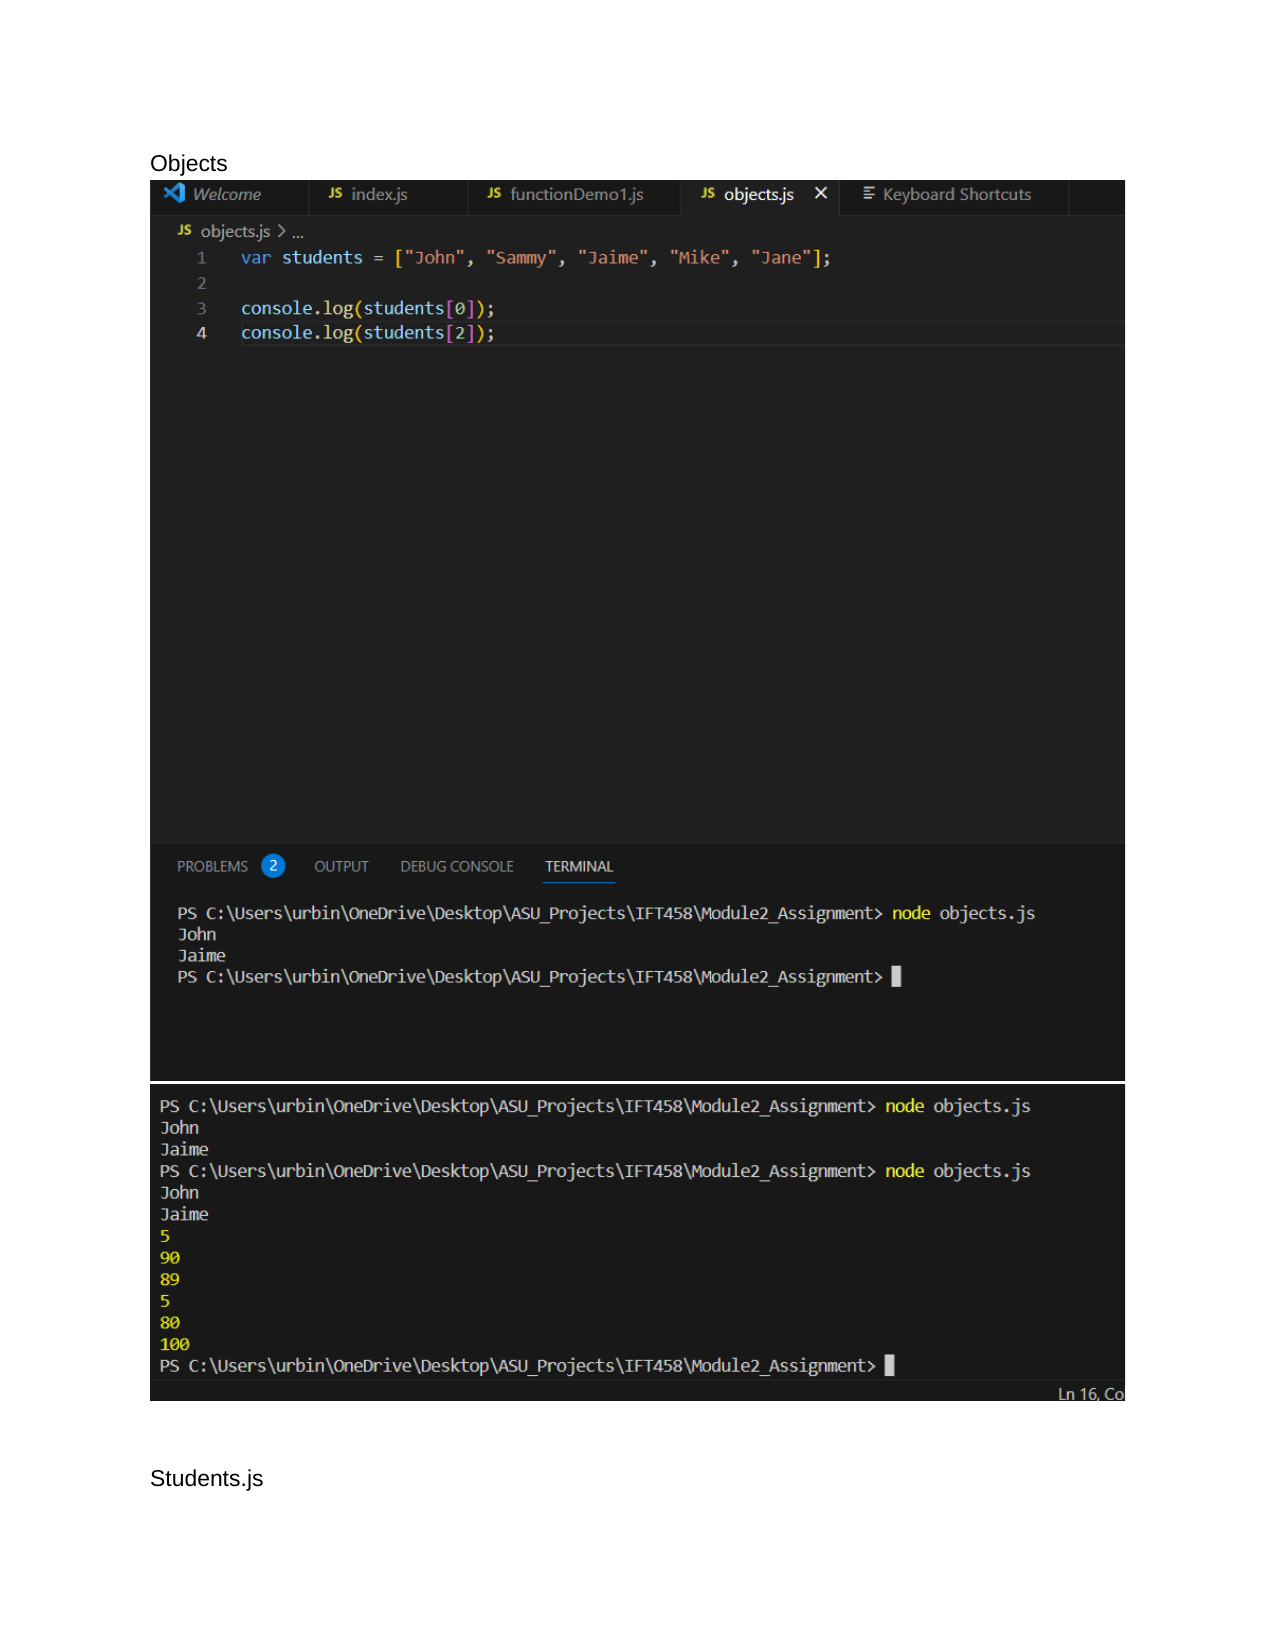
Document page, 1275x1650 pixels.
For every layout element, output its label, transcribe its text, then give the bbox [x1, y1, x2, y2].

text Students.js [150, 1465, 1125, 1491]
picture [150, 180, 1125, 1081]
text Objects [150, 150, 1125, 176]
picture [150, 1084, 1125, 1401]
